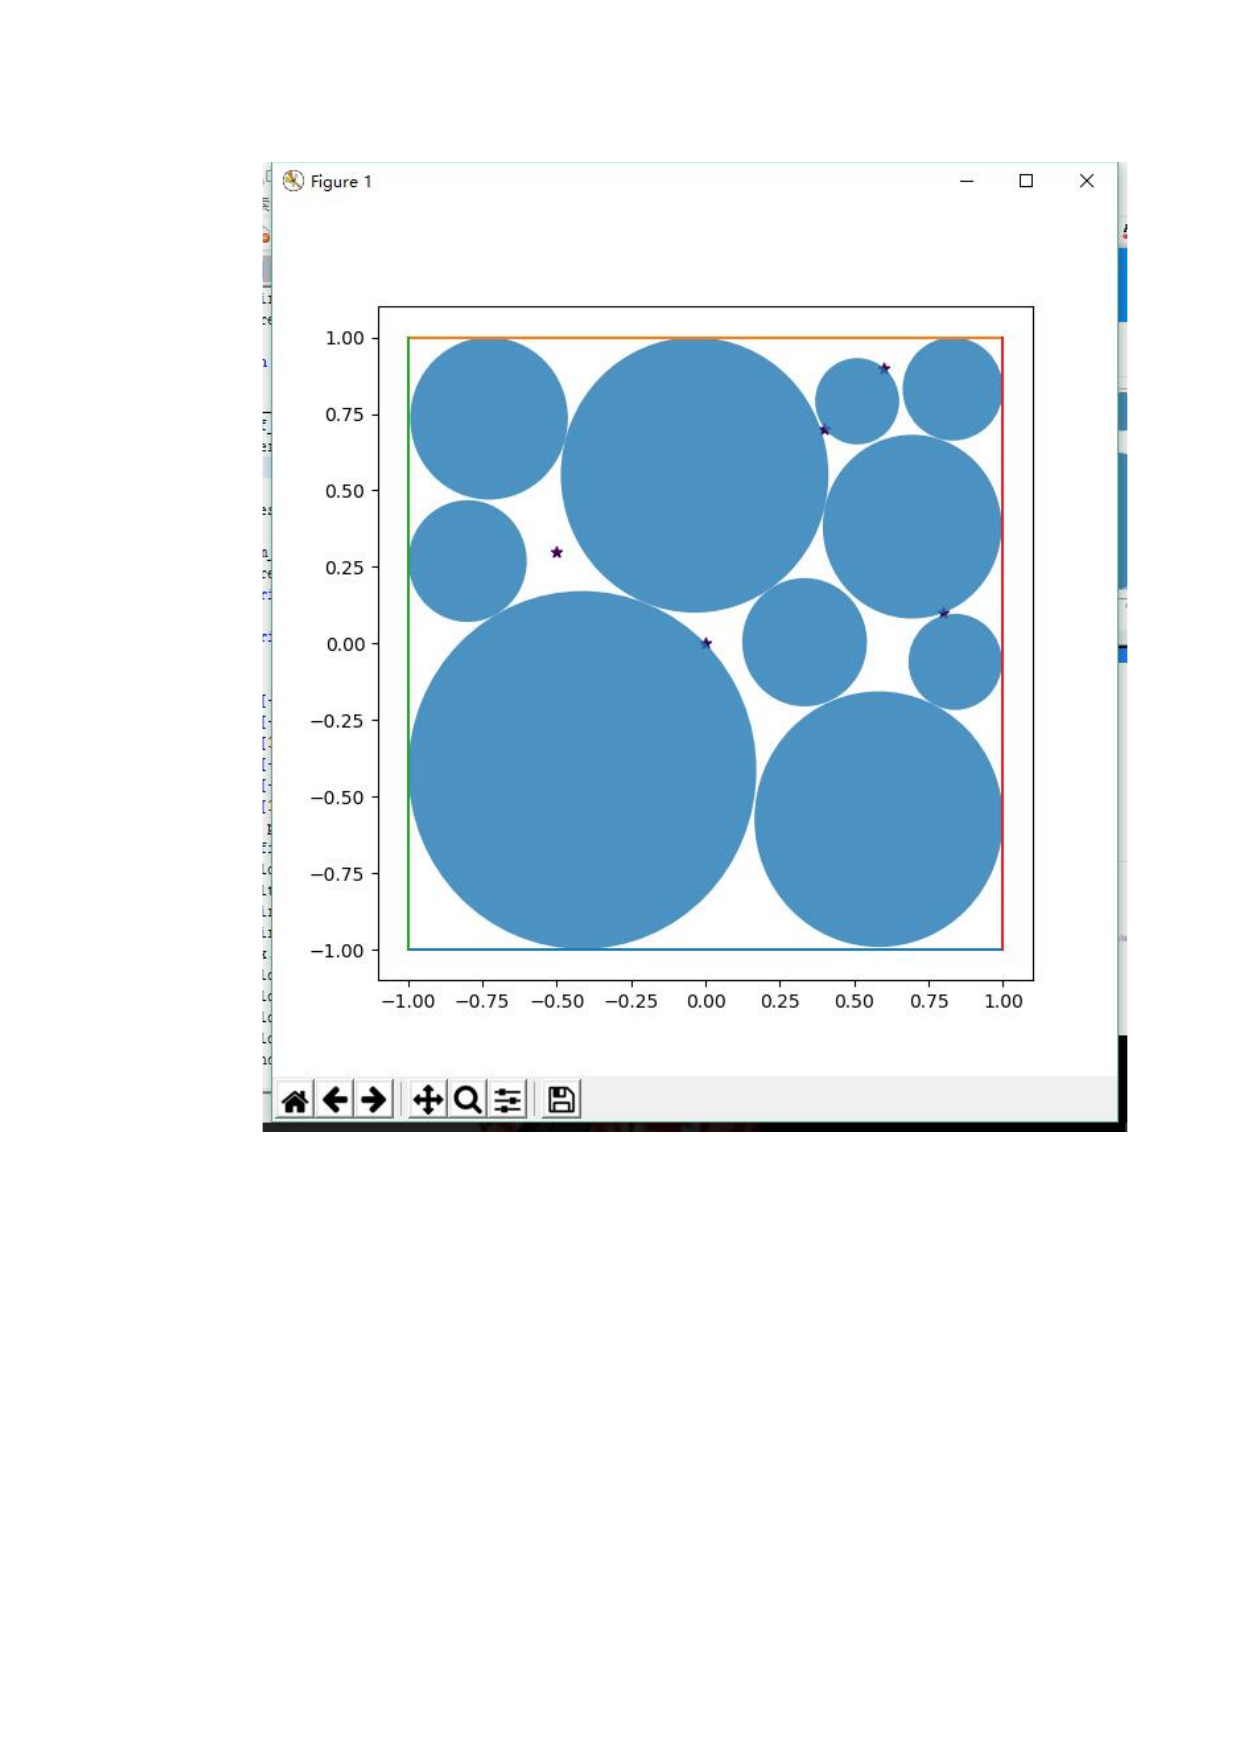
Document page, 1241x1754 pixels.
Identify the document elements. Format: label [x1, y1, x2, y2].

picture [262, 162, 1128, 1132]
